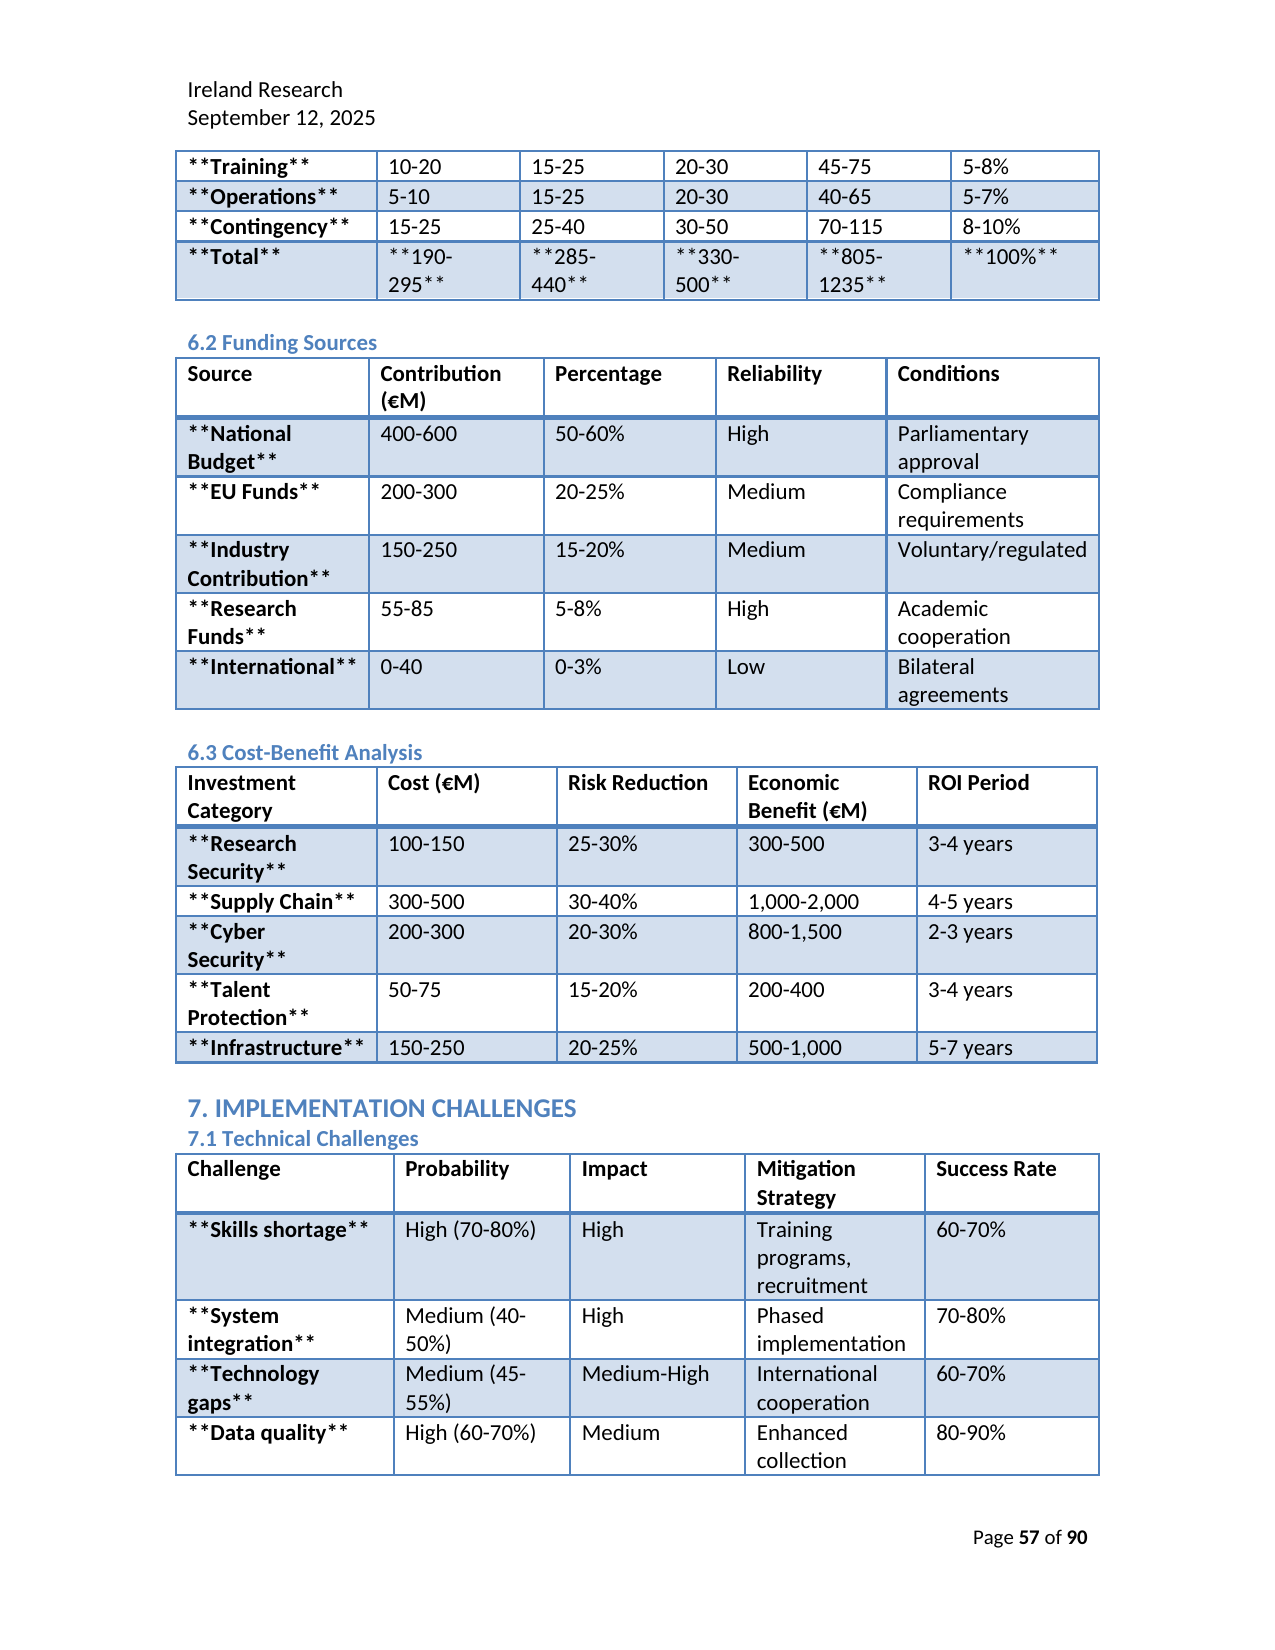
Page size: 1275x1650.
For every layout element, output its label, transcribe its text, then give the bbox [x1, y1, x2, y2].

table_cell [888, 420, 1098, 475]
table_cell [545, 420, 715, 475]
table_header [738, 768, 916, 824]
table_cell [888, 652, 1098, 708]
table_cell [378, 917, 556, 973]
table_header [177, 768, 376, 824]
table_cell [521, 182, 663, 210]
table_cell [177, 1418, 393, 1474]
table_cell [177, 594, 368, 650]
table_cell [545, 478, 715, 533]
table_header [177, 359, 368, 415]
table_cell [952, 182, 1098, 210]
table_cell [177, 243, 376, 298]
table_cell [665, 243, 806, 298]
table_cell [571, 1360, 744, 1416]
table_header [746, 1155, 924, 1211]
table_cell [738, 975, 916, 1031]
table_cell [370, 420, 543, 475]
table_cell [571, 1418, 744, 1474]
subtitle 7. IMPLEMENTATION CHALLENGES [187, 1091, 1087, 1124]
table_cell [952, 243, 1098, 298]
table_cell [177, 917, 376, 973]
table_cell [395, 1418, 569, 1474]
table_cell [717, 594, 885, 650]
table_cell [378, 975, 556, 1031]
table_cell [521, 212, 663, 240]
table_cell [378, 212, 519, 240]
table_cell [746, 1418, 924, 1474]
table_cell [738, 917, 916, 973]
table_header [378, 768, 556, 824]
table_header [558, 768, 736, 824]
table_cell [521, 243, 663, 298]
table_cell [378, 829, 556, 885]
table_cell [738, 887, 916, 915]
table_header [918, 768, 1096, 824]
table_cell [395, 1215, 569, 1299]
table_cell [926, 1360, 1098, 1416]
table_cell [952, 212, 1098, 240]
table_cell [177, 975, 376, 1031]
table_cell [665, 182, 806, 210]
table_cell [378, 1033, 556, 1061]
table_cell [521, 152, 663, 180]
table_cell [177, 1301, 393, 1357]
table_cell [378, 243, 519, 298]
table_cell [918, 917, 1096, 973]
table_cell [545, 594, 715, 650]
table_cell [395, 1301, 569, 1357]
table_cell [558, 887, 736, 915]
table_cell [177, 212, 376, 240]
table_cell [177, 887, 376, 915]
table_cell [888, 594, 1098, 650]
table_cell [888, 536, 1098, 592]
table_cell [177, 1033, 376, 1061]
subtitle 6.2 Funding Sources [187, 328, 1087, 357]
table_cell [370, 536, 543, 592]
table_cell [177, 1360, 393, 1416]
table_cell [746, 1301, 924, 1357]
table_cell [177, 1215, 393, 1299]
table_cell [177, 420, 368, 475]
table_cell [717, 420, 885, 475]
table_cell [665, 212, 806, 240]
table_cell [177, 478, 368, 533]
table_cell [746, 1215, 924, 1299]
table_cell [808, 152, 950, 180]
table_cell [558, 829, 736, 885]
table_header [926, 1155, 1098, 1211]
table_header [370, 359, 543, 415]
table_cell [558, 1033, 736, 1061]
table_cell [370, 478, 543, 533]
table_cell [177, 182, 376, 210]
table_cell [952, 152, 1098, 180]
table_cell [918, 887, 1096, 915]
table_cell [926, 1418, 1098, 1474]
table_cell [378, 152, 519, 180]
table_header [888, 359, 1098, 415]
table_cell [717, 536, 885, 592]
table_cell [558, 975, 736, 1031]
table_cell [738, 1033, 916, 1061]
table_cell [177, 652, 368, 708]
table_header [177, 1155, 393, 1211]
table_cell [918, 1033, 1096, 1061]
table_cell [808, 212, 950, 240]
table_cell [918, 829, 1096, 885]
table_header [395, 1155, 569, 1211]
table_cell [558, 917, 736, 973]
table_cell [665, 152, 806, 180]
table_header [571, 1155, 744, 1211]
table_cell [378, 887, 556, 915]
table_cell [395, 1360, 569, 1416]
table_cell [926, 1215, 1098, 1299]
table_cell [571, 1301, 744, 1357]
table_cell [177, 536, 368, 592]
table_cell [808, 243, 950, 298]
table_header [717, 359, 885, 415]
subtitle 7.1 Technical Challenges [187, 1124, 1087, 1152]
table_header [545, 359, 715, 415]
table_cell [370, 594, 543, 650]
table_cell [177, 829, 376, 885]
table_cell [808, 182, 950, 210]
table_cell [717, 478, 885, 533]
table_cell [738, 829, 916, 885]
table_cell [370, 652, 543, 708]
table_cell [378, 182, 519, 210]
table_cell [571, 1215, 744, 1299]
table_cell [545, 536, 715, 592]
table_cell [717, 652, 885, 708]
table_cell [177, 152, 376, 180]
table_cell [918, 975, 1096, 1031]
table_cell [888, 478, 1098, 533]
subtitle 6.3 Cost-Benefit Analysis [187, 738, 1087, 766]
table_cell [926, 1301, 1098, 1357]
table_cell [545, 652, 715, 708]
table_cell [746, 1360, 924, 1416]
